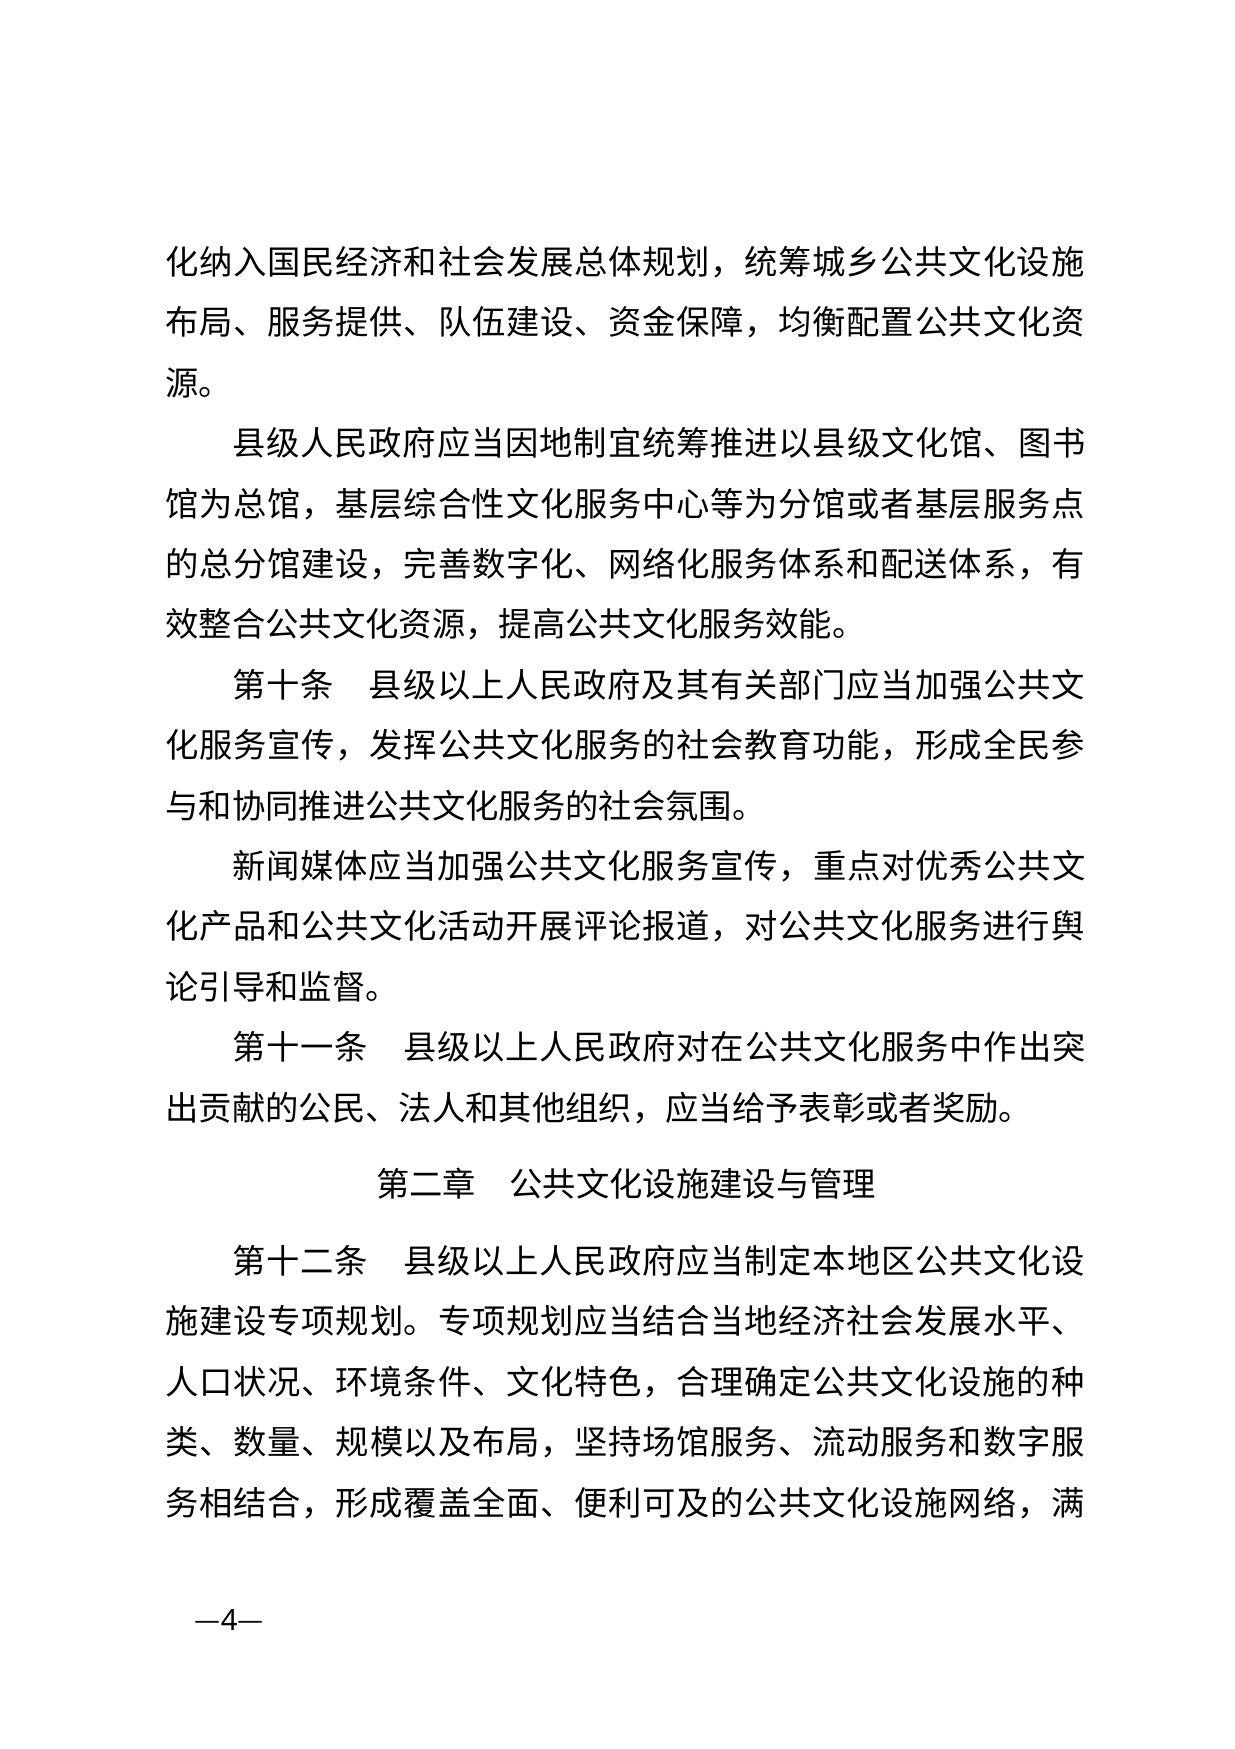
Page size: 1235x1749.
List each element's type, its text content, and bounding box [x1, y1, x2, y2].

text 新闻媒体应当加强公共文化服务宣传，重点对优秀公共文化产品和公共文化活动开展评论报道，对公共文化服务进行舆论引导和监督。 [165, 830, 1087, 1011]
text 第十一条 县级以上人民政府对在公共文化服务中作出突出贡献的公民、法人和其他组织，应当给予表彰或者奖励。 [165, 1011, 1087, 1132]
text 第二章 公共文化设施建设与管理 [165, 1148, 1087, 1209]
text 县级人民政府应当因地制宜统筹推进以县级文化馆、图书馆为总馆，基层综合性文化服务中心等为分馆或者基层服务点的总分馆建设，完善数字化、网络化服务体系和配送体系，有效整合公共文化资源，提高公共文化服务效能。 [165, 407, 1087, 649]
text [165, 1225, 1087, 1527]
text 第十条 县级以上人民政府及其有关部门应当加强公共文化服务宣传，发挥公共文化服务的社会教育功能，形成全民参与和协同推进公共文化服务的社会氛围。 [165, 649, 1087, 830]
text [165, 226, 1087, 407]
